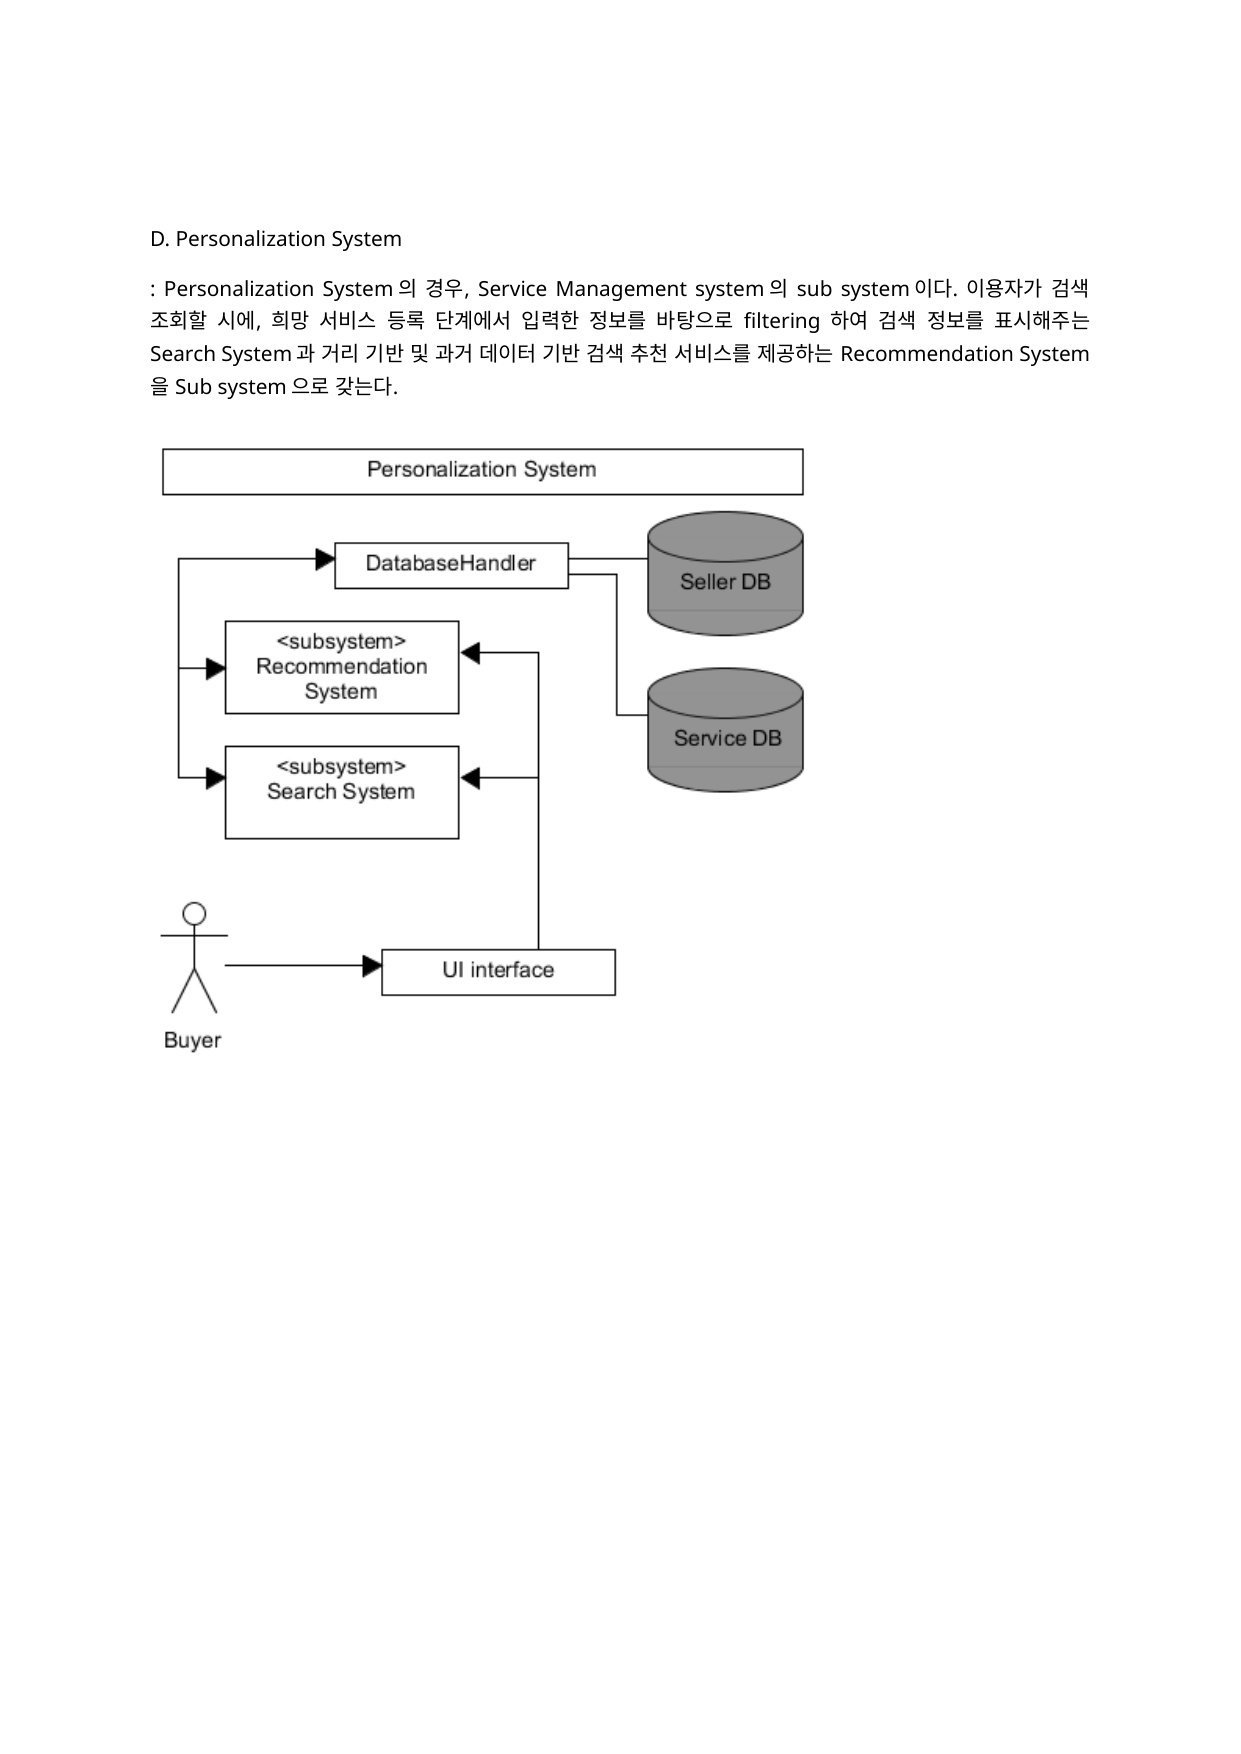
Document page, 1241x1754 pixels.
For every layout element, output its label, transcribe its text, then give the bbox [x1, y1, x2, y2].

text : Personalization System의 경우, Service Management system의 sub system이다. 이용자가 검색 조회할 시에, 희망 서비스 등록 단계에서 입력한 정보를 바탕으로 filtering 하여 검색 정보를 표시해주는 Search System과 거리 기반 및 과거 데이터 기반 검색 추천 서비스를 제공하는 Recommendation System을 Sub system으로 갖는다. [150, 272, 1090, 400]
text D. Personalization System [150, 224, 1090, 253]
picture [150, 419, 814, 1101]
